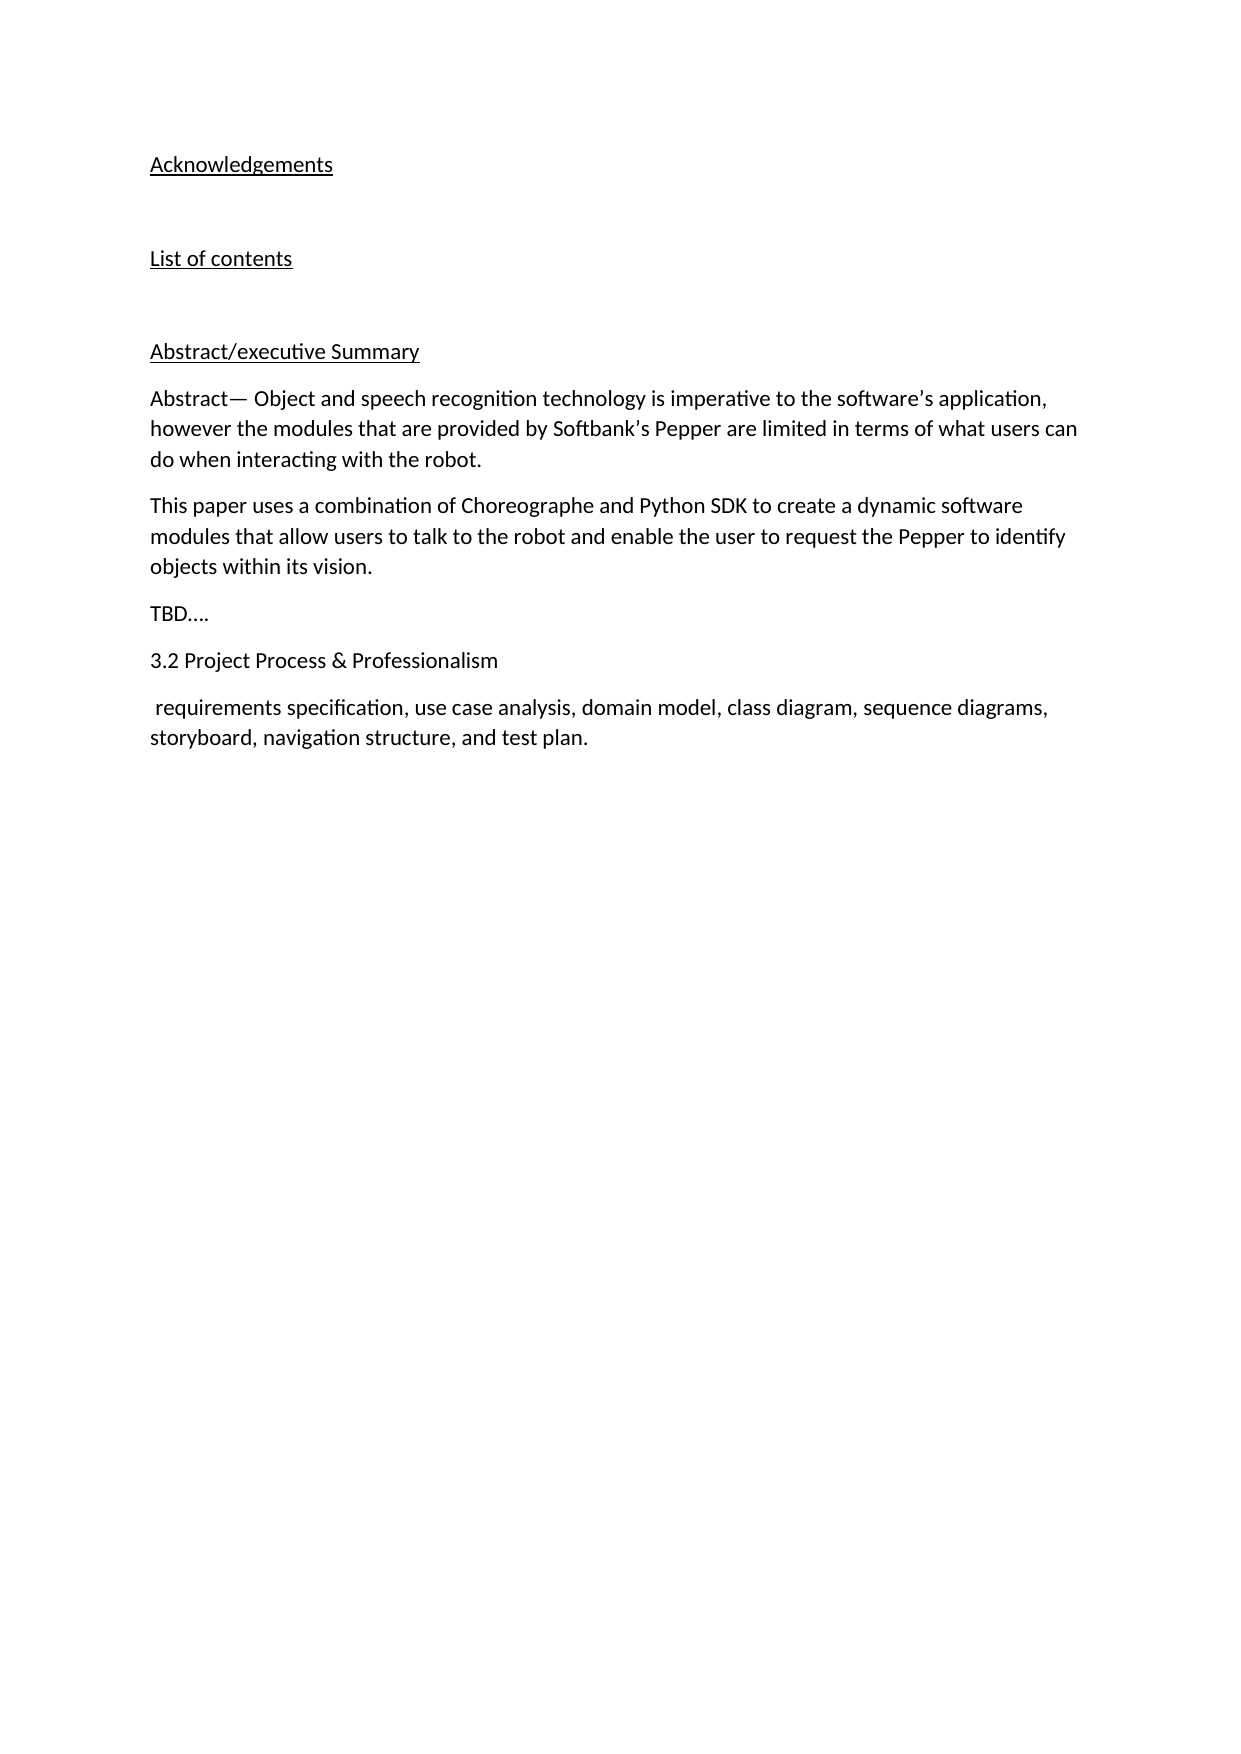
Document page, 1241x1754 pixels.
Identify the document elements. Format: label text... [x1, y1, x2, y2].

text Abstract/executive Summary [150, 337, 1090, 366]
text This paper uses a combination of Choreographe and Python SDK to create a dynamic software modules that allow users to talk to the robot and enable the user to request the Pepper to identify objects within its vision. [150, 492, 1090, 580]
text TBD…. [150, 599, 1090, 627]
text requirements specification, use case analysis, domain model, class diagram, sequence diagrams, storyboard, navigation structure, and test plan. [150, 693, 1090, 751]
text Acknowledgements [150, 150, 1090, 178]
text List of contents [150, 244, 1090, 272]
text Abstract— Object and speech recognition technology is imperative to the software’s application, however the modules that are provided by Softbank’s Pepper are limited in terms of what users can do when interacting with the robot. [150, 384, 1090, 473]
text 3.2 Project Process & Professionalism [150, 646, 1090, 674]
